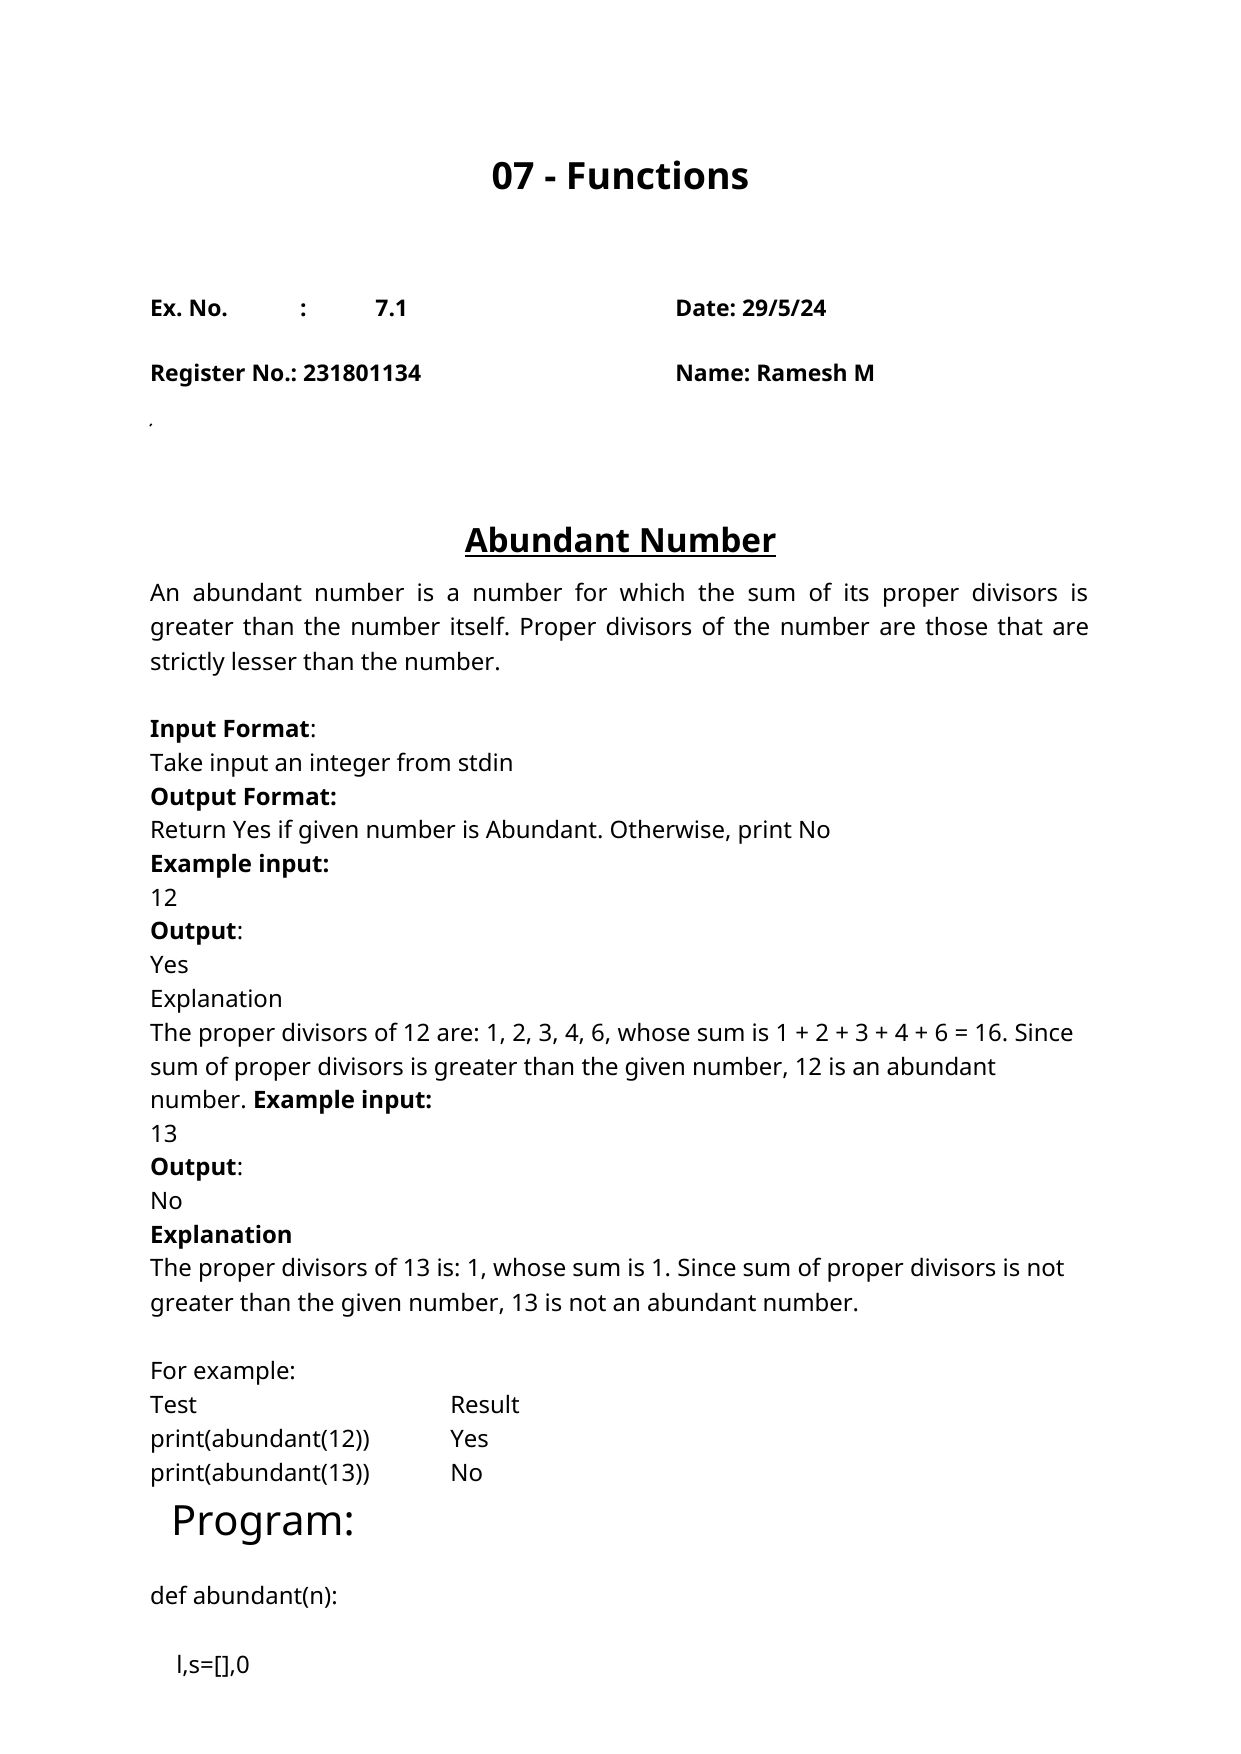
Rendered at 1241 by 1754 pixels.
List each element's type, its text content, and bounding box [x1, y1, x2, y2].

subtitle Abundant Number [129, 517, 1111, 562]
text Explanation [150, 1217, 1138, 1250]
text Return Yes if given number is Abundant. Otherwise, print No [150, 813, 1138, 846]
text Yes Explanation [150, 948, 290, 1014]
text 12 [150, 880, 1138, 913]
text The proper divisors of 12 are: 1, 2, 3, 4, 6, whose sum is 1 + 2 + 3 + 4 + 6 = 16. Since sum of proper divisors is greater than the given number, 12 is an abundant number. Example input: [150, 1016, 1087, 1116]
text Input Format: [150, 712, 1138, 744]
text Register No.: 231801134 Name: Ramesh M [150, 357, 1138, 388]
text An abundant number is a number for which the sum of its proper divisors is greater than the number itself. Proper divisors of the number are those that are strictly lesser than the number. [150, 576, 1091, 677]
text 07 - Functions [129, 149, 1111, 200]
text Output: [150, 914, 1138, 946]
text Output Format: [150, 779, 1138, 812]
subtitle Program: [150, 1491, 1138, 1548]
text Take input an integer from stdin [150, 746, 1138, 779]
text For example: [150, 1353, 1138, 1386]
text Example input: [150, 847, 1138, 879]
text Ex. No. : 7.1 Date: 29/5/24 [150, 292, 1138, 323]
text Output: [150, 1150, 1138, 1182]
text Test Result [150, 1388, 1138, 1420]
text print(abundant(13)) No [150, 1456, 1138, 1488]
text No [150, 1184, 1138, 1217]
text The proper divisors of 13 is: 1, whose sum is 1. Since sum of proper divisors is not greater than the given number, 13 is not an abundant number. [150, 1251, 1138, 1318]
text def abundant(n): l,s=[],0 [150, 1579, 368, 1681]
text 13 [150, 1117, 1138, 1149]
text print(abundant(12)) Yes [150, 1422, 1138, 1454]
